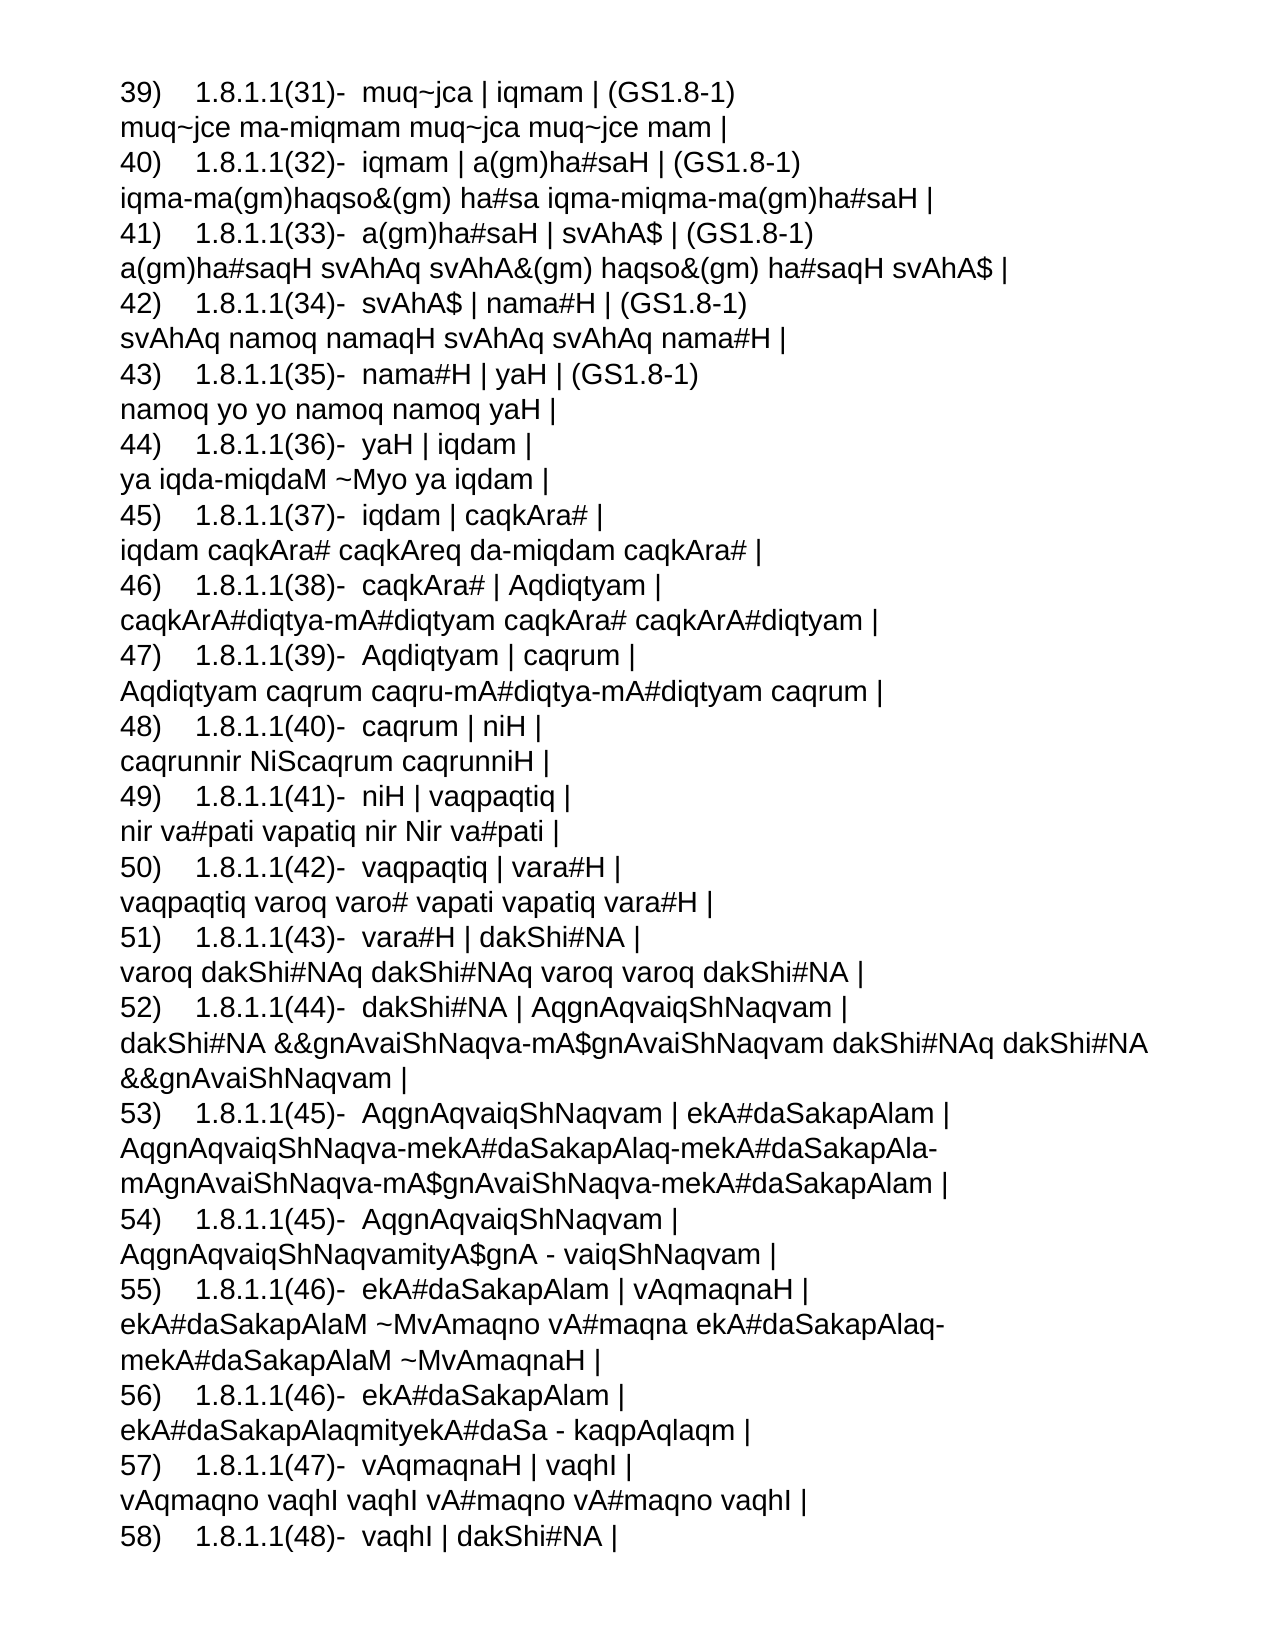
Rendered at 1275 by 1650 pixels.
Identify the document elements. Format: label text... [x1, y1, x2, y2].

text iqdam caqkAra# caqkAreq da-miqdam caqkAra# | [120, 533, 1200, 566]
text 57) 1.8.1.1(47)- vAqmaqnaH | vaqhI | [120, 1448, 1200, 1482]
text ya iqda-miqdaM ~Myo ya iqdam | [120, 462, 1200, 496]
text 42) 1.8.1.1(34)- svAhA$ | nama#H | (GS1.8-1) [120, 286, 1200, 320]
text AqgnAqvaiqShNaqvamityA$gnA - vaiqShNaqvam | [120, 1237, 1200, 1270]
text 50) 1.8.1.1(42)- vaqpaqtiq | vara#H | [120, 849, 1200, 883]
text iqma-ma(gm)haqso&(gm) ha#sa iqma-miqma-ma(gm)ha#saH | [120, 181, 1200, 214]
text 51) 1.8.1.1(43)- vara#H | dakShi#NA | [120, 920, 1200, 953]
text 53) 1.8.1.1(45)- AqgnAqvaiqShNaqvam | ekA#daSakapAlam | [120, 1096, 1200, 1129]
text ekA#daSakapAlaM ~MvAmaqno vA#maqna ekA#daSakapAlaq-mekA#daSakapAlaM ~MvAmaqnaH | [120, 1307, 1200, 1376]
text a(gm)ha#saqH svAhAq svAhA&(gm) haqso&(gm) ha#saqH svAhA$ | [120, 251, 1200, 284]
text 55) 1.8.1.1(46)- ekA#daSakapAlam | vAqmaqnaH | [120, 1272, 1200, 1306]
text 45) 1.8.1.1(37)- iqdam | caqkAra# | [120, 497, 1200, 531]
text AqgnAqvaiqShNaqva-mekA#daSakapAlaq-mekA#daSakapAla-mAgnAvaiShNaqva-mA$gnAvaiShNaqva-mekA#daSakapAlam | [120, 1131, 1200, 1200]
text 40) 1.8.1.1(32)- iqmam | a(gm)ha#saH | (GS1.8-1) [120, 145, 1200, 179]
text 41) 1.8.1.1(33)- a(gm)ha#saH | svAhA$ | (GS1.8-1) [120, 216, 1200, 249]
text vAqmaqno vaqhI vaqhI vA#maqno vA#maqno vaqhI | [120, 1483, 1200, 1517]
text Aqdiqtyam caqrum caqru-mA#diqtya-mA#diqtyam caqrum | [120, 673, 1200, 707]
text svAhAq namoq namaqH svAhAq svAhAq nama#H | [120, 321, 1200, 355]
text 46) 1.8.1.1(38)- caqkAra# | Aqdiqtyam | [120, 568, 1200, 601]
text 48) 1.8.1.1(40)- caqrum | niH | [120, 709, 1200, 742]
text 49) 1.8.1.1(41)- niH | vaqpaqtiq | [120, 779, 1200, 813]
text 56) 1.8.1.1(46)- ekA#daSakapAlam | [120, 1378, 1200, 1411]
text 52) 1.8.1.1(44)- dakShi#NA | AqgnAqvaiqShNaqvam | [120, 990, 1200, 1024]
text caqkArA#diqtya-mA#diqtyam caqkAra# caqkArA#diqtyam | [120, 603, 1200, 637]
text caqrunnir NiScaqrum caqrunniH | [120, 744, 1200, 777]
text namoq yo yo namoq namoq yaH | [120, 392, 1200, 425]
text 44) 1.8.1.1(36)- yaH | iqdam | [120, 427, 1200, 461]
text vaqpaqtiq varoq varo# vapati vapatiq vara#H | [120, 885, 1200, 918]
text 39) 1.8.1.1(31)- muq~jca | iqmam | (GS1.8-1) [120, 75, 1200, 108]
text ekA#daSakapAlaqmityekA#daSa - kaqpAqlaqm | [120, 1413, 1200, 1446]
text dakShi#NA &&gnAvaiShNaqva-mA$gnAvaiShNaqvam dakShi#NAq dakShi#NA &&gnAvaiShNaqvam | [120, 1026, 1200, 1094]
text 47) 1.8.1.1(39)- Aqdiqtyam | caqrum | [120, 638, 1200, 672]
text muq~jce ma-miqmam muq~jca muq~jce mam | [120, 110, 1200, 144]
text 43) 1.8.1.1(35)- nama#H | yaH | (GS1.8-1) [120, 357, 1200, 390]
text varoq dakShi#NAq dakShi#NAq varoq varoq dakShi#NA | [120, 955, 1200, 989]
text 58) 1.8.1.1(48)- vaqhI | dakShi#NA | [120, 1518, 1200, 1552]
text 54) 1.8.1.1(45)- AqgnAqvaiqShNaqvam | [120, 1202, 1200, 1235]
text nir va#pati vapatiq nir Nir va#pati | [120, 814, 1200, 848]
